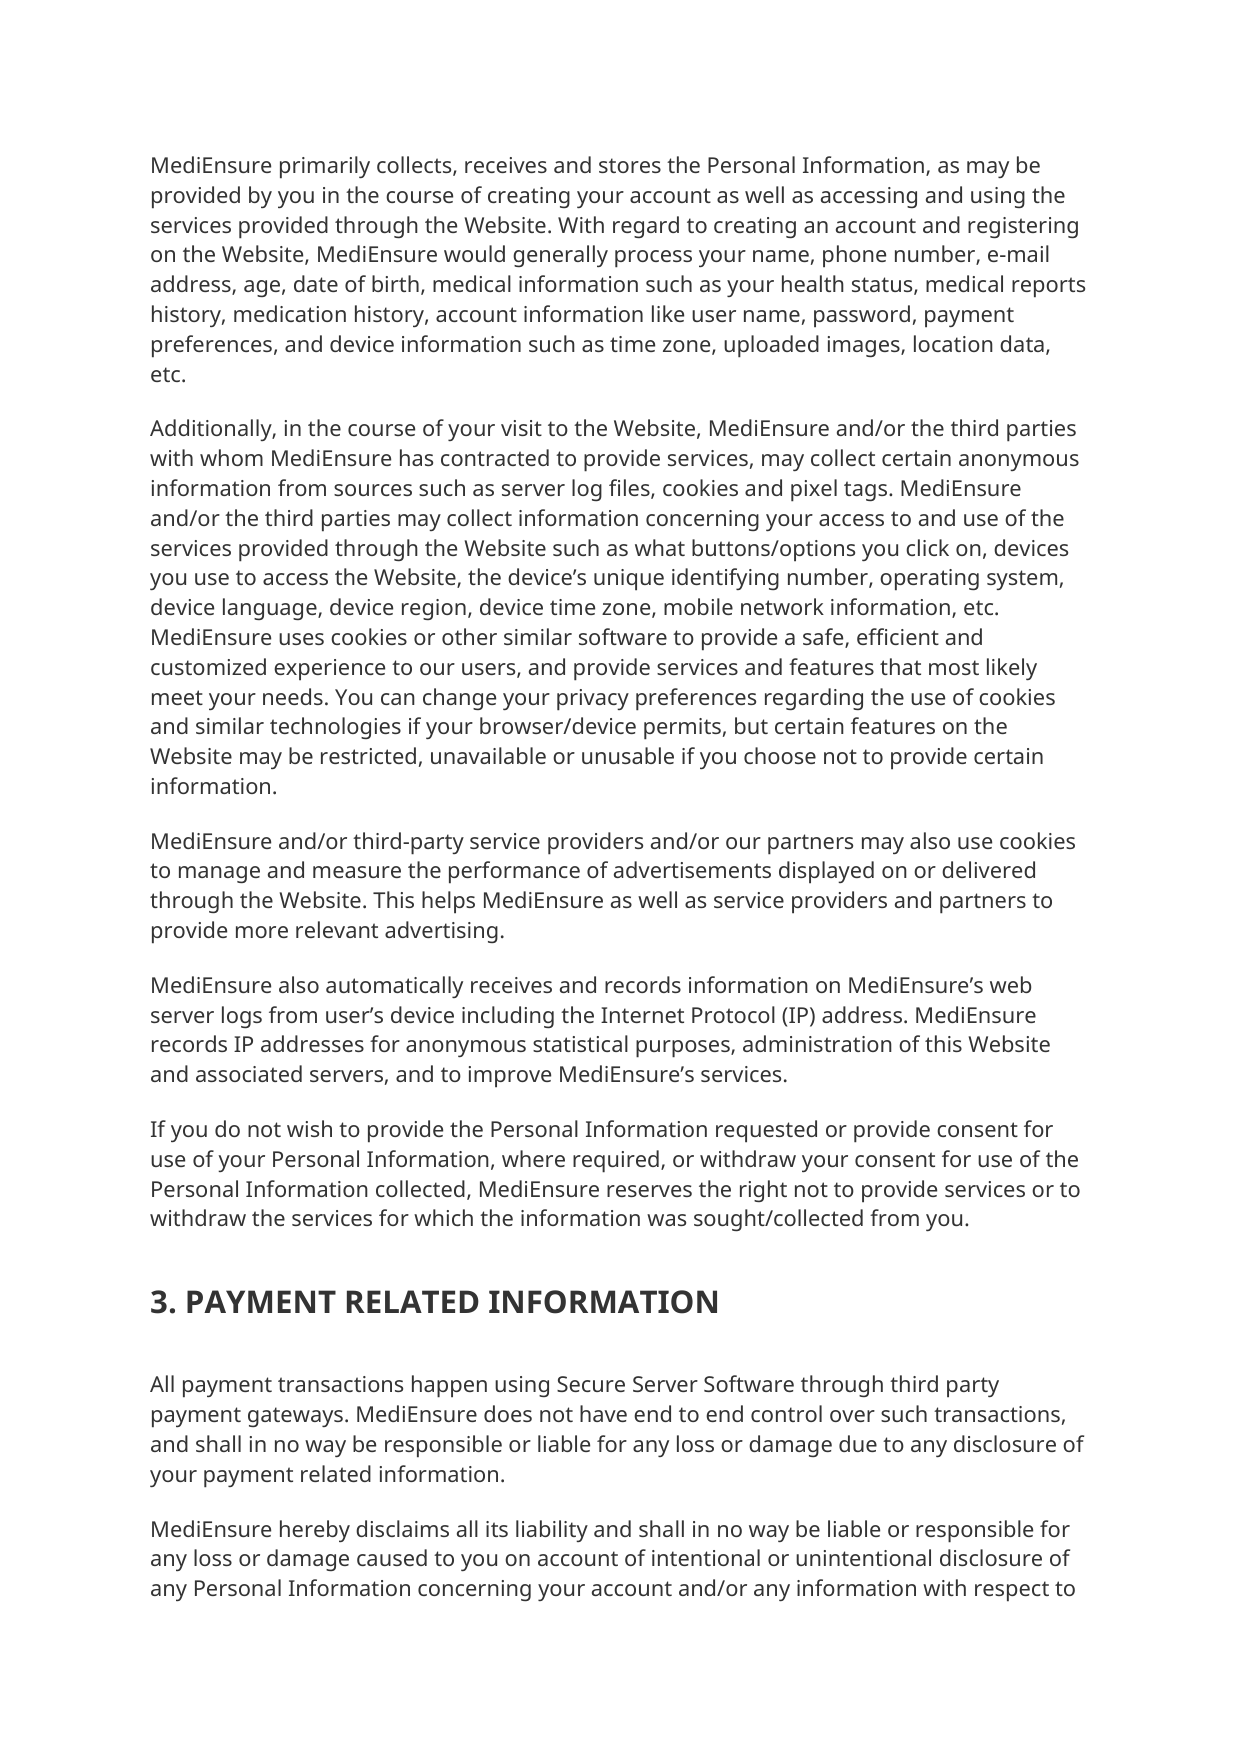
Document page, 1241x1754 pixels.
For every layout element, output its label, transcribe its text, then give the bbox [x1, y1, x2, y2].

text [150, 1514, 1090, 1603]
text MediEnsure primarily collects, receives and stores the Personal Information, as may be provided by you in the course of creating your account as well as accessing and using the services provided through the Website. With regard to creating an account and registering on the Website, MediEnsure would generally process your name, phone number, e-mail address, age, date of birth, medical information such as your health status, medical reports history, medication history, account information like user name, password, payment preferences, and device information such as time zone, uploaded images, location data, etc. [150, 150, 1090, 388]
text MediEnsure and/or third-party service providers and/or our partners may also use cookies to manage and measure the performance of advertisements displayed on or delivered through the Website. This helps MediEnsure as well as service providers and partners to provide more relevant advertising. [150, 826, 1090, 945]
text MediEnsure also automatically receives and records information on MediEnsure’s web server logs from user’s device including the Internet Protocol (IP) address. MediEnsure records IP addresses for anonymous statistical purposes, administration of this Website and associated servers, and to improve MediEnsure’s services. [150, 970, 1090, 1089]
text Additionally, in the course of your visit to the Website, MediEnsure and/or the third parties with whom MediEnsure has contracted to provide services, may collect certain anonymous information from sources such as server log files, cookies and pixel tags. MediEnsure and/or the third parties may collect information concerning your access to and use of the services provided through the Website such as what buttons/options you click on, devices you use to access the Website, the device’s unique identifying number, operating system, device language, device region, device time zone, mobile network information, etc. MediEnsure uses cookies or other similar software to provide a safe, efficient and customized experience to our users, and provide services and features that most likely meet your needs. You can change your privacy preferences regarding the use of cookies and similar technologies if your browser/device permits, but certain features on the Website may be restricted, unavailable or unusable if you choose not to provide certain information. [150, 413, 1090, 801]
text If you do not wish to provide the Personal Information requested or provide consent for use of your Personal Information, where required, or withdraw your consent for use of the Personal Information collected, MediEnsure reserves the right not to provide services or to withdraw the services for which the information was sought/collected from you. [150, 1114, 1090, 1233]
text All payment transactions happen using Secure Server Software through third party payment gateways. MediEnsure does not have end to end control over such transactions, and shall in no way be responsible or liable for any loss or damage due to any disclosure of your payment related information. [150, 1369, 1090, 1489]
text 3. PAYMENT RELATED INFORMATION [150, 1280, 1090, 1323]
